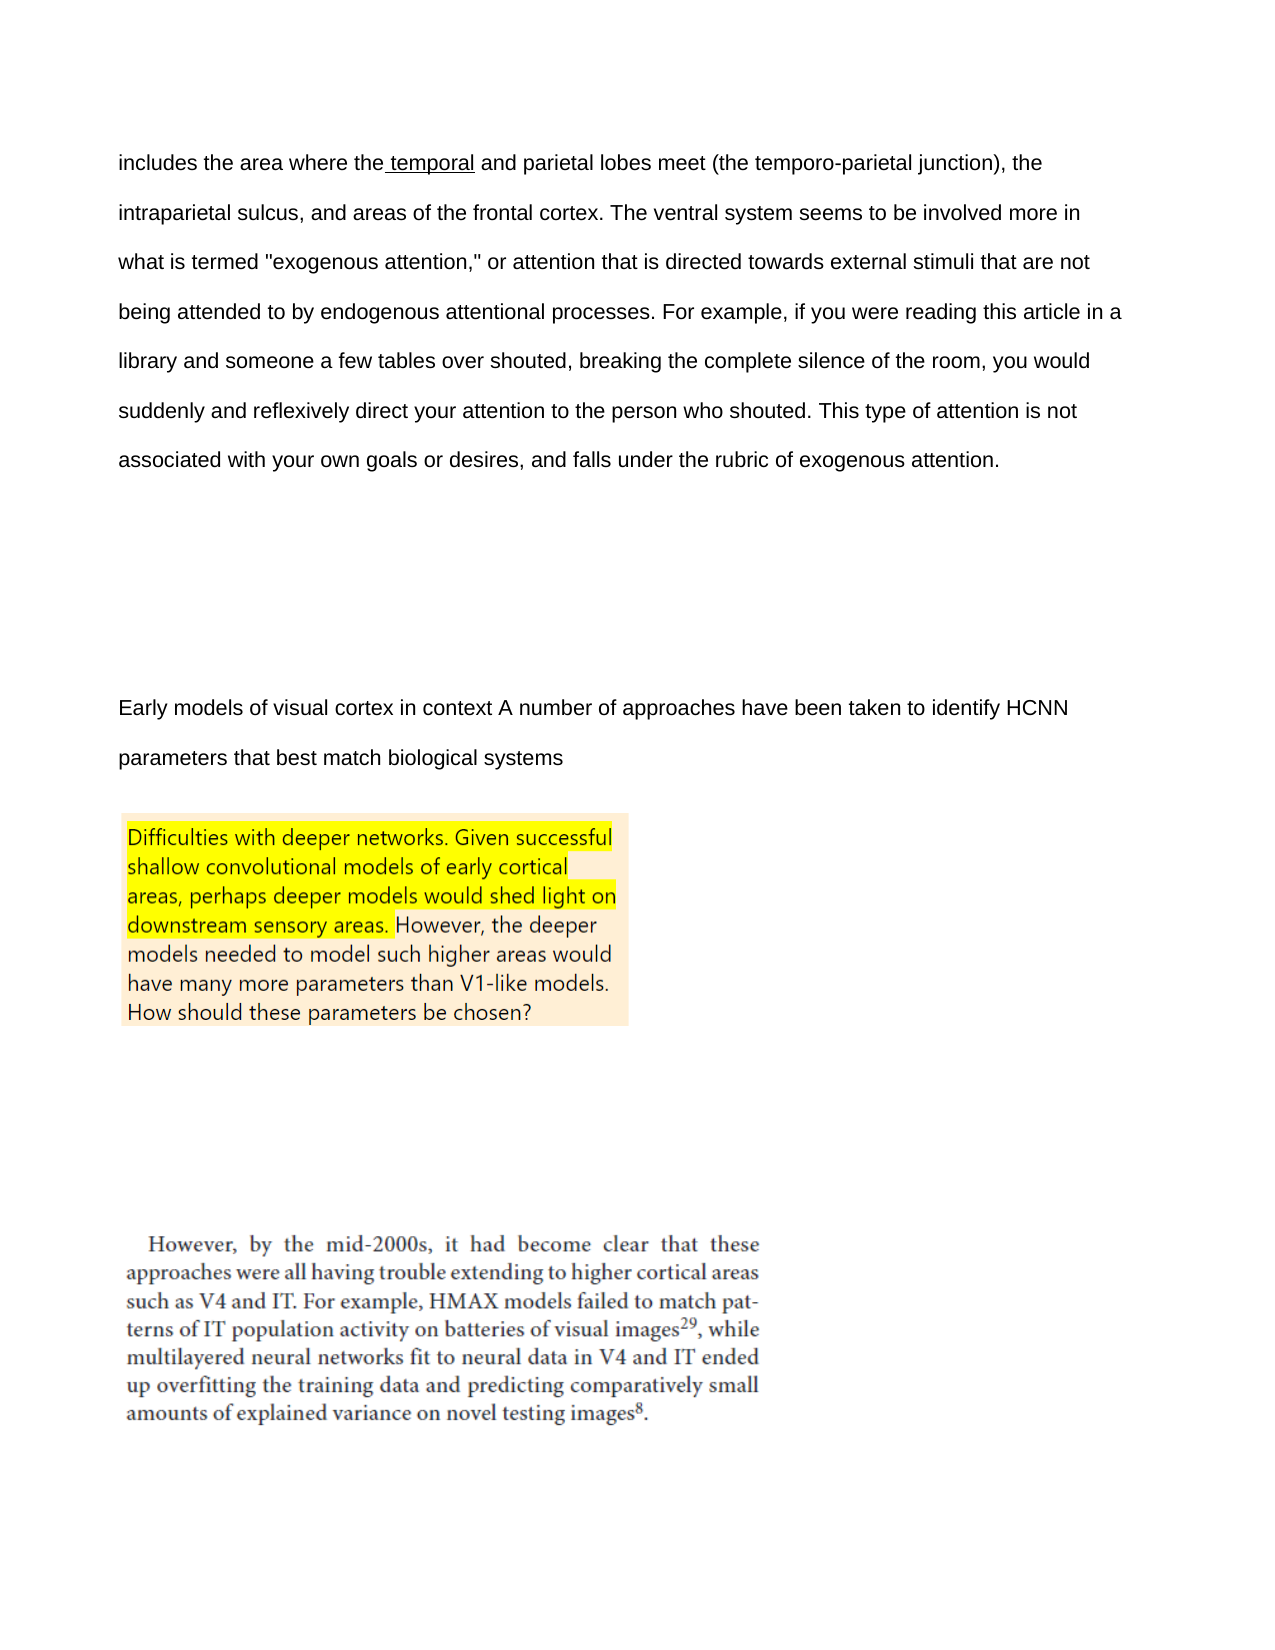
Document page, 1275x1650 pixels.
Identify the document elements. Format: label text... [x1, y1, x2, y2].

picture [121, 813, 629, 1026]
picture [118, 1230, 770, 1443]
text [118, 150, 1125, 491]
text Early models of visual cortex in context A number of approaches have been taken to identify HCNN parameters that best match biological systems [118, 695, 1125, 788]
